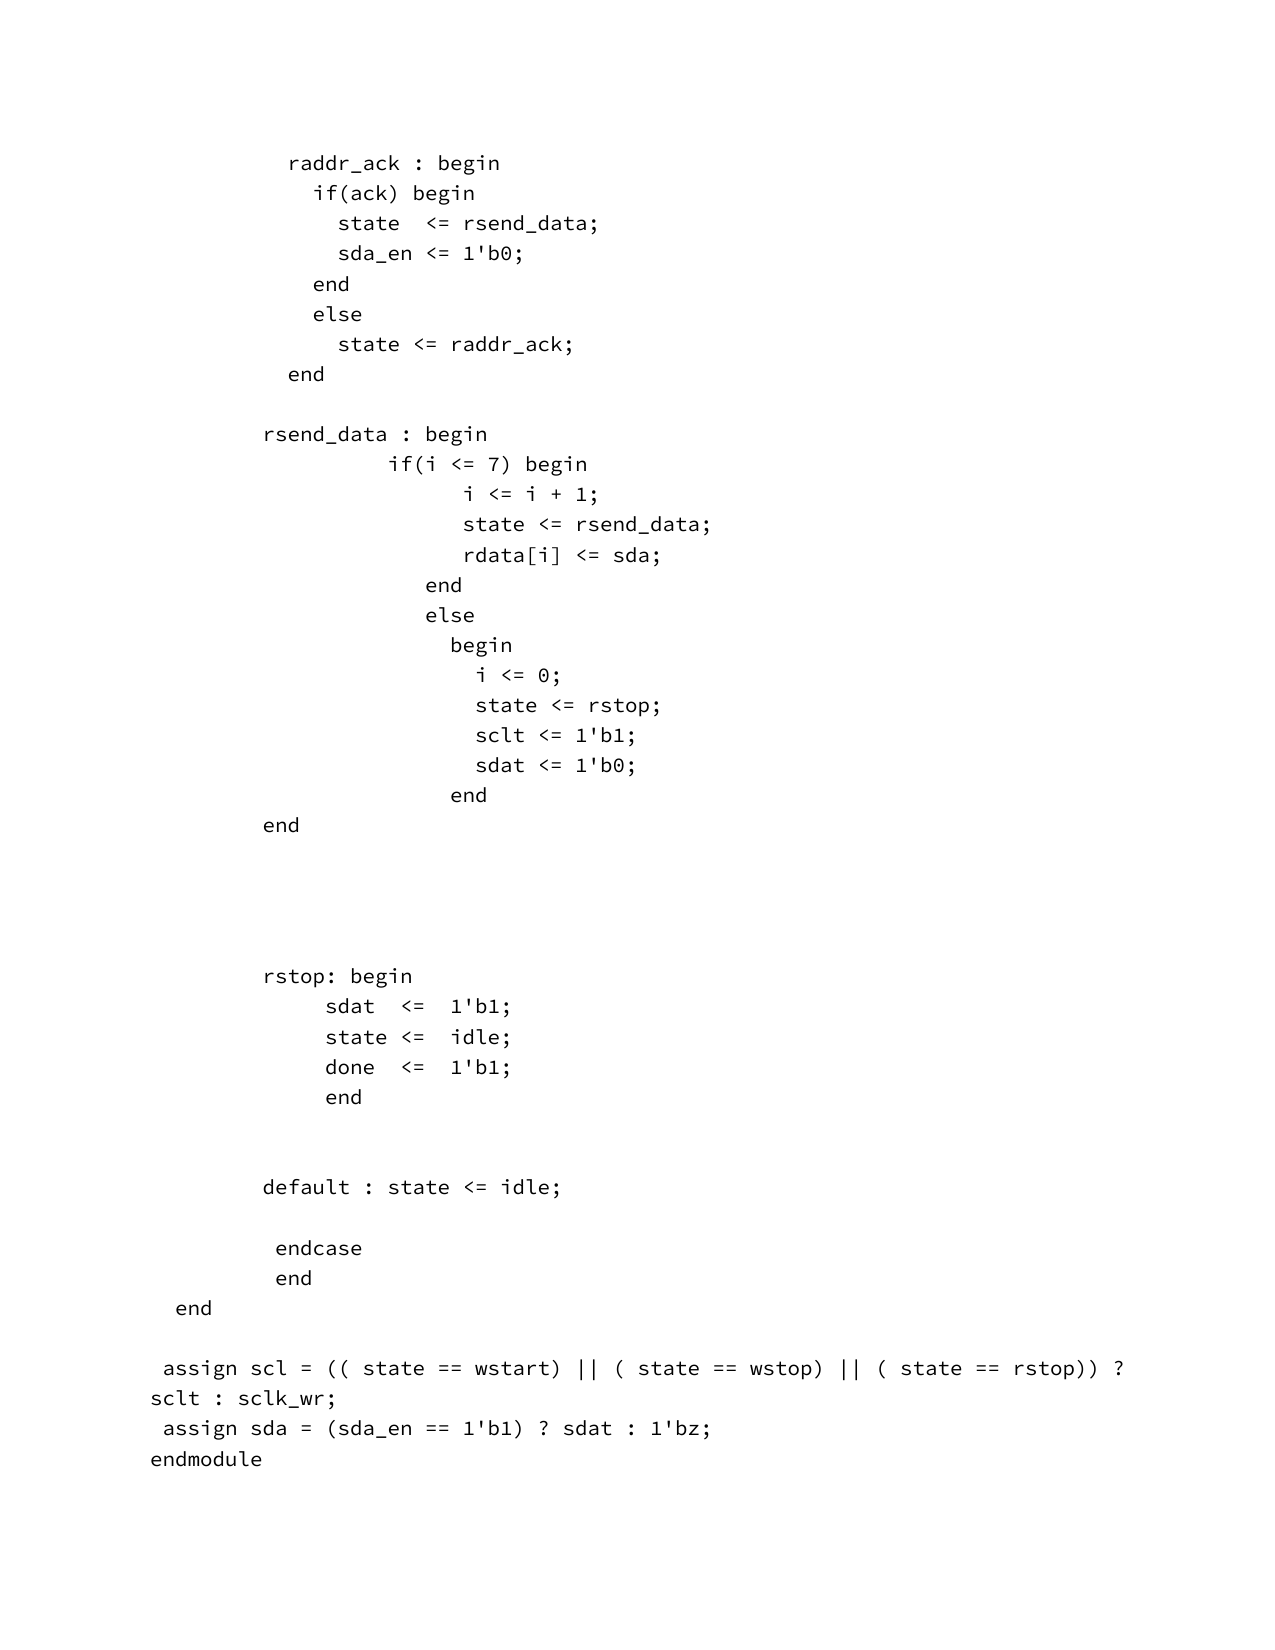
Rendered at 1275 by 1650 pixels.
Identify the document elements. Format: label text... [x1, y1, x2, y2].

text if(i <= 7) begin [150, 451, 1125, 477]
text end [150, 1295, 1125, 1321]
text rstop: begin [150, 963, 1125, 989]
text else [150, 602, 1125, 628]
text end [150, 572, 1125, 598]
text end [150, 1265, 1125, 1291]
text done <= 1'b1; [150, 1054, 1125, 1080]
text raddr_ack : begin [150, 150, 1125, 176]
text state <= raddr_ack; [150, 331, 1125, 357]
text end [150, 782, 1125, 808]
text else [150, 301, 1125, 327]
text default : state <= idle; [150, 1174, 1125, 1201]
text rdata[i] <= sda; [150, 541, 1125, 568]
text state <= rsend_data; [150, 511, 1125, 538]
text sdat <= 1'b0; [150, 752, 1125, 778]
text end [150, 812, 1125, 839]
text i <= 0; [150, 662, 1125, 688]
text end [150, 270, 1125, 297]
text i <= i + 1; [150, 481, 1125, 507]
text end [150, 1084, 1125, 1110]
text endcase [150, 1234, 1125, 1261]
text state <= rstop; [150, 692, 1125, 718]
text state <= idle; [150, 1023, 1125, 1050]
text endmodule [150, 1445, 1125, 1472]
text if(ack) begin [150, 180, 1125, 206]
text sdat <= 1'b1; [150, 993, 1125, 1020]
text sda_en <= 1'b0; [150, 240, 1125, 267]
text state <= rsend_data; [150, 210, 1125, 236]
text assign scl = (( state == wstart) || ( state == wstop) || ( state == rstop)) ? sclt : sclk_wr; [150, 1355, 1125, 1411]
text sclt <= 1'b1; [150, 722, 1125, 748]
text end [150, 361, 1125, 387]
text begin [150, 632, 1125, 658]
text rsend_data : begin [150, 421, 1125, 447]
text assign sda = (sda_en == 1'b1) ? sdat : 1'bz; [150, 1415, 1125, 1442]
